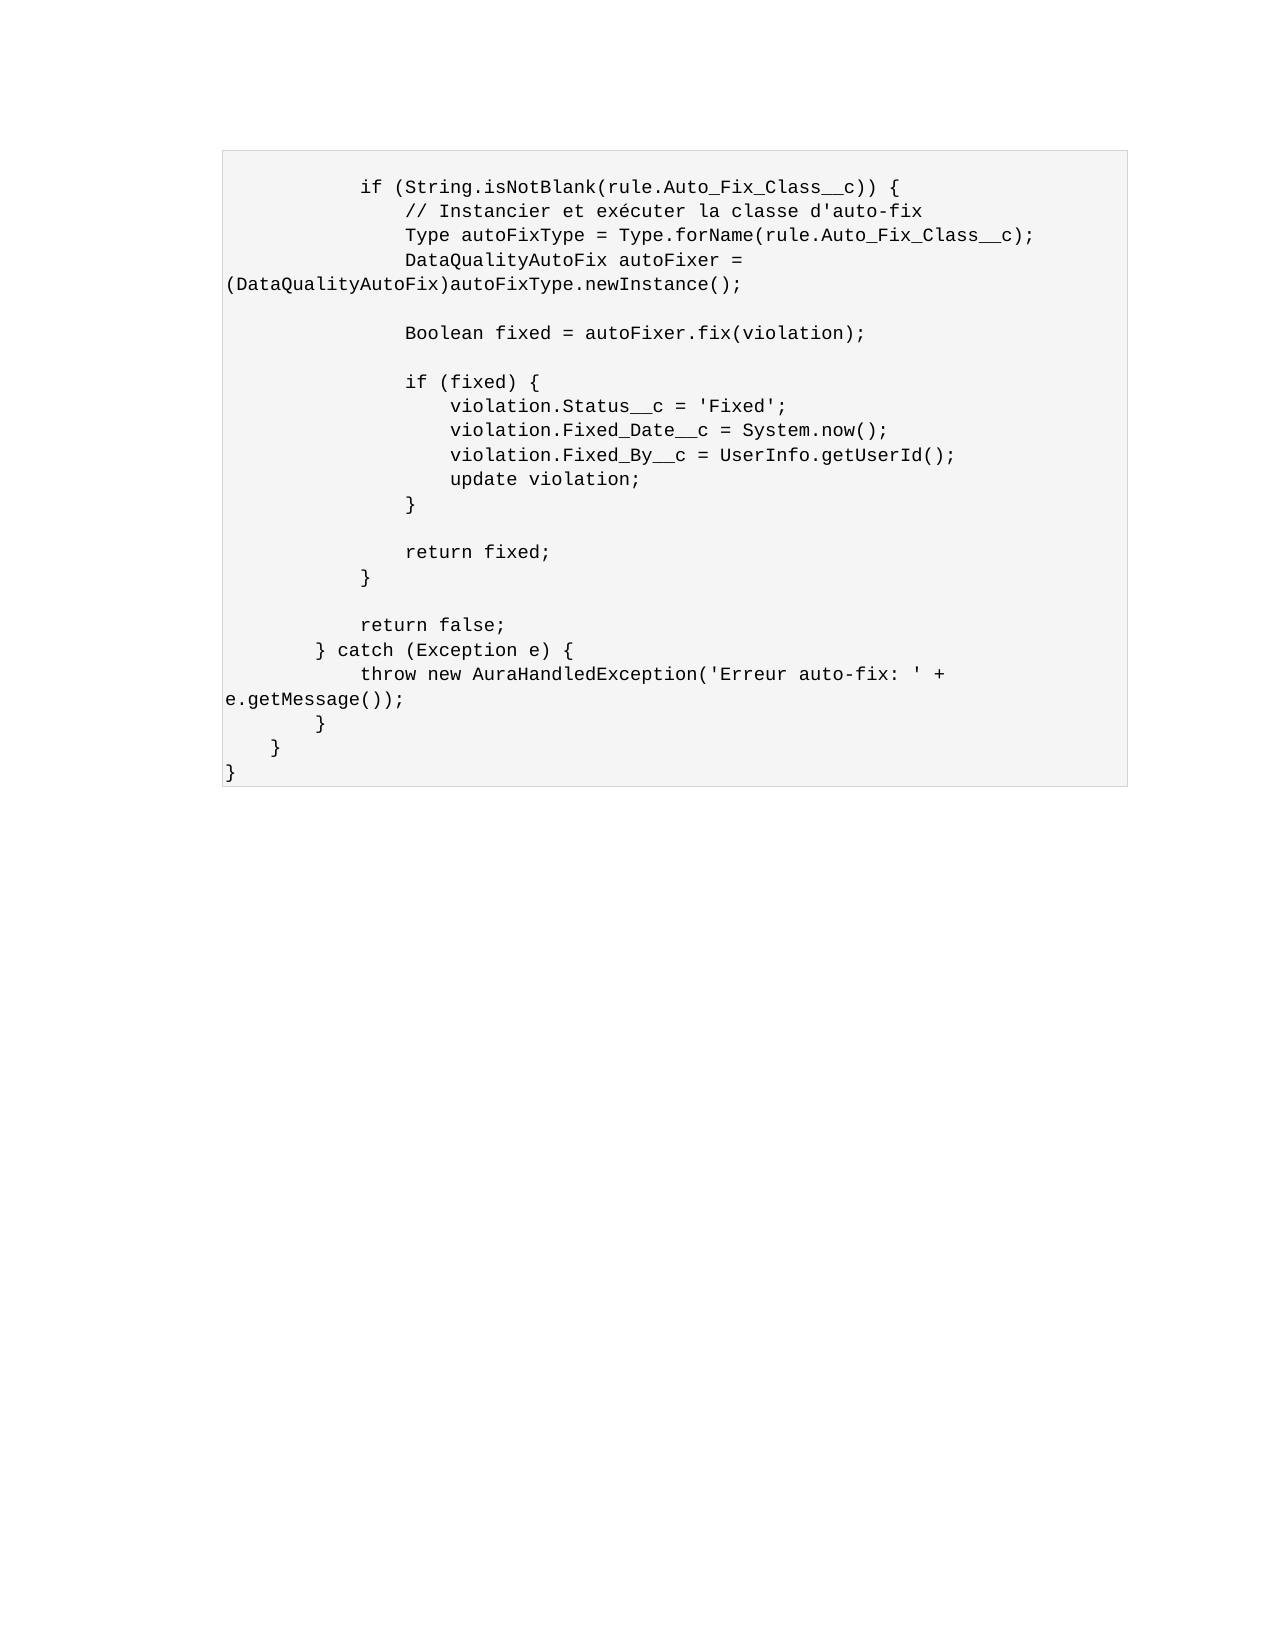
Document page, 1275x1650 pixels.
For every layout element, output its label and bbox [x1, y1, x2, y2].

text [223, 151, 1127, 786]
